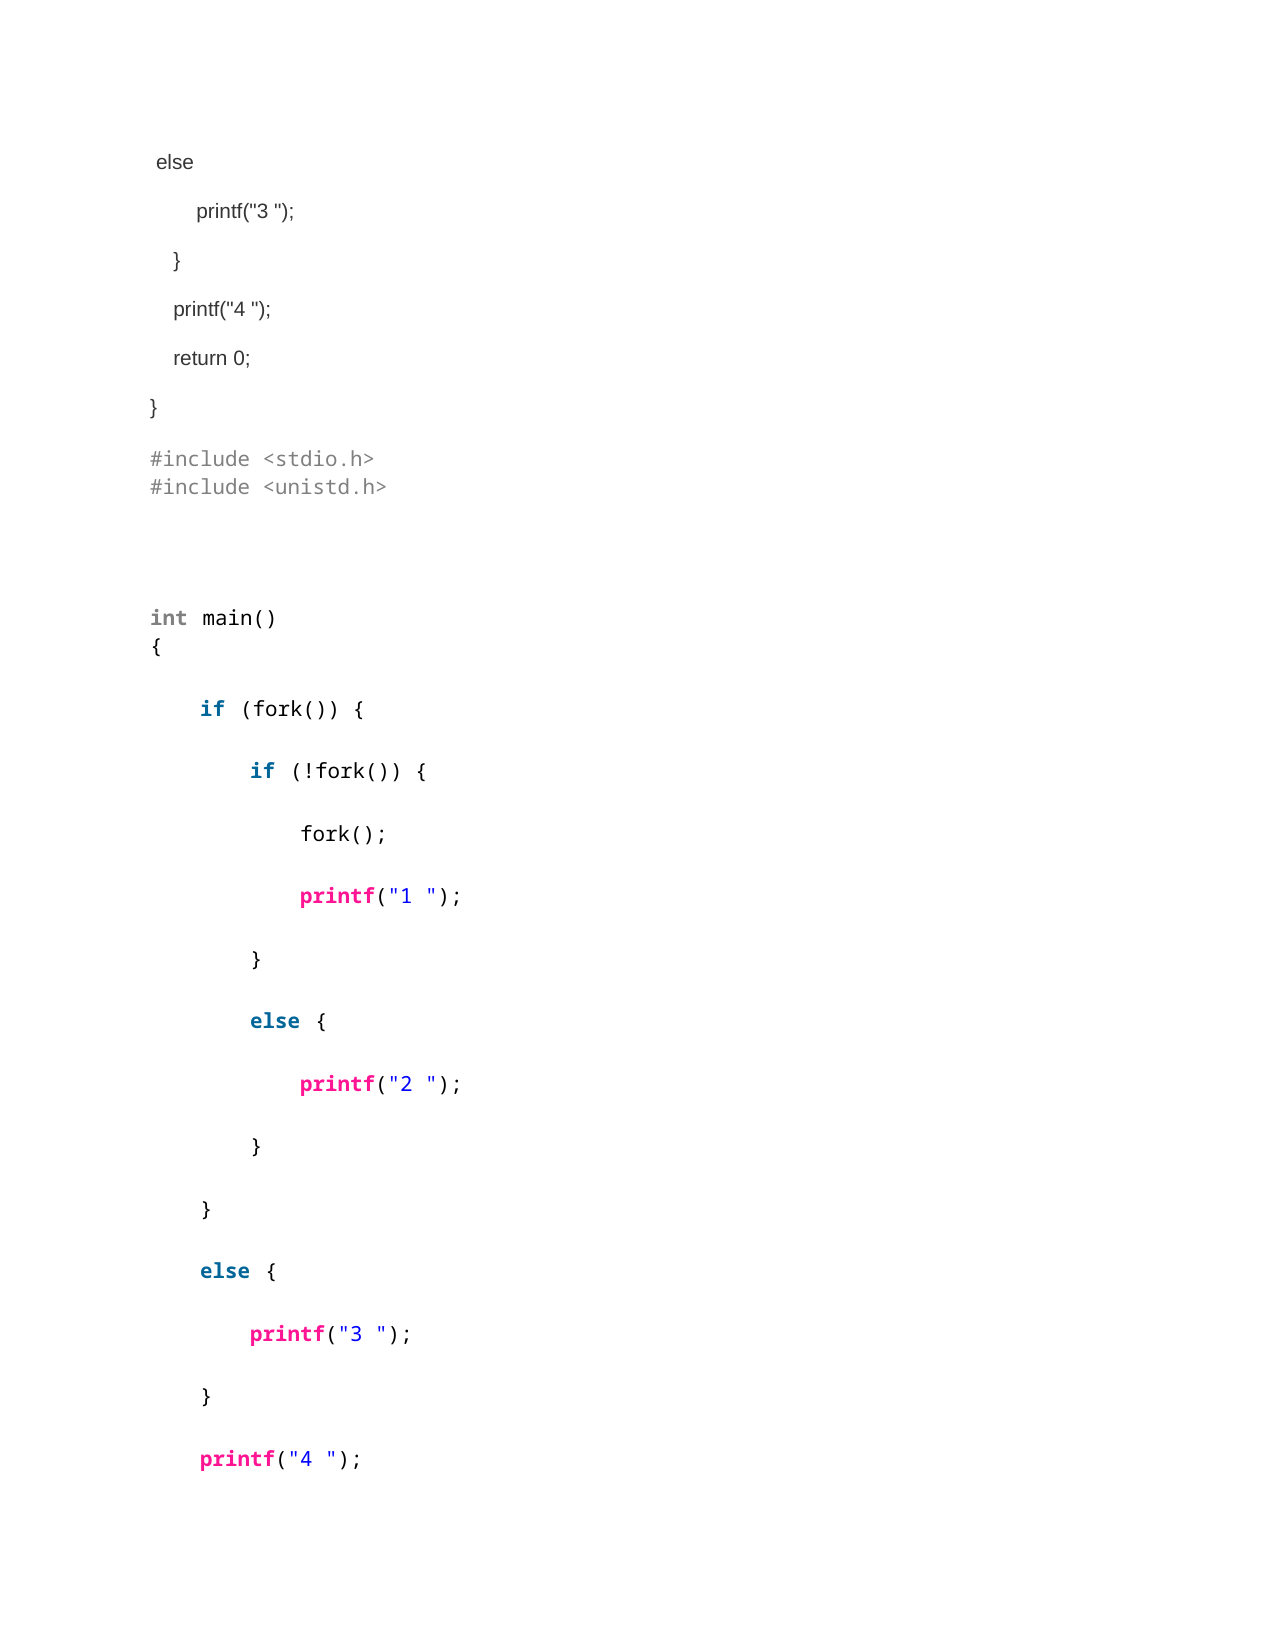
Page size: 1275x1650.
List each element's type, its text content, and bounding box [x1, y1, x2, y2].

text if (fork()) { [150, 694, 1125, 722]
text printf("2 "); [150, 1069, 1125, 1097]
text printf("3 "); [150, 199, 1125, 223]
text return 0; [150, 346, 1125, 370]
text } [150, 1131, 1125, 1160]
text #include <stdio.h> [150, 444, 1125, 472]
text printf("1 "); [150, 881, 1125, 910]
text #include <unistd.h> [150, 472, 1125, 501]
text } [150, 395, 1125, 419]
text printf("4 "); [150, 297, 1125, 321]
text int main() [150, 603, 1125, 631]
text else { [150, 1006, 1125, 1035]
text { [150, 631, 1125, 660]
text } [150, 1194, 1125, 1222]
text } [150, 248, 1125, 272]
text } [150, 944, 1125, 972]
text fork(); [150, 819, 1125, 847]
text } [150, 1381, 1125, 1410]
text printf("4 "); [150, 1444, 1125, 1472]
text else { [150, 1256, 1125, 1285]
text else [150, 150, 1125, 174]
text if (!fork()) { [150, 756, 1125, 785]
text printf("3 "); [150, 1319, 1125, 1347]
